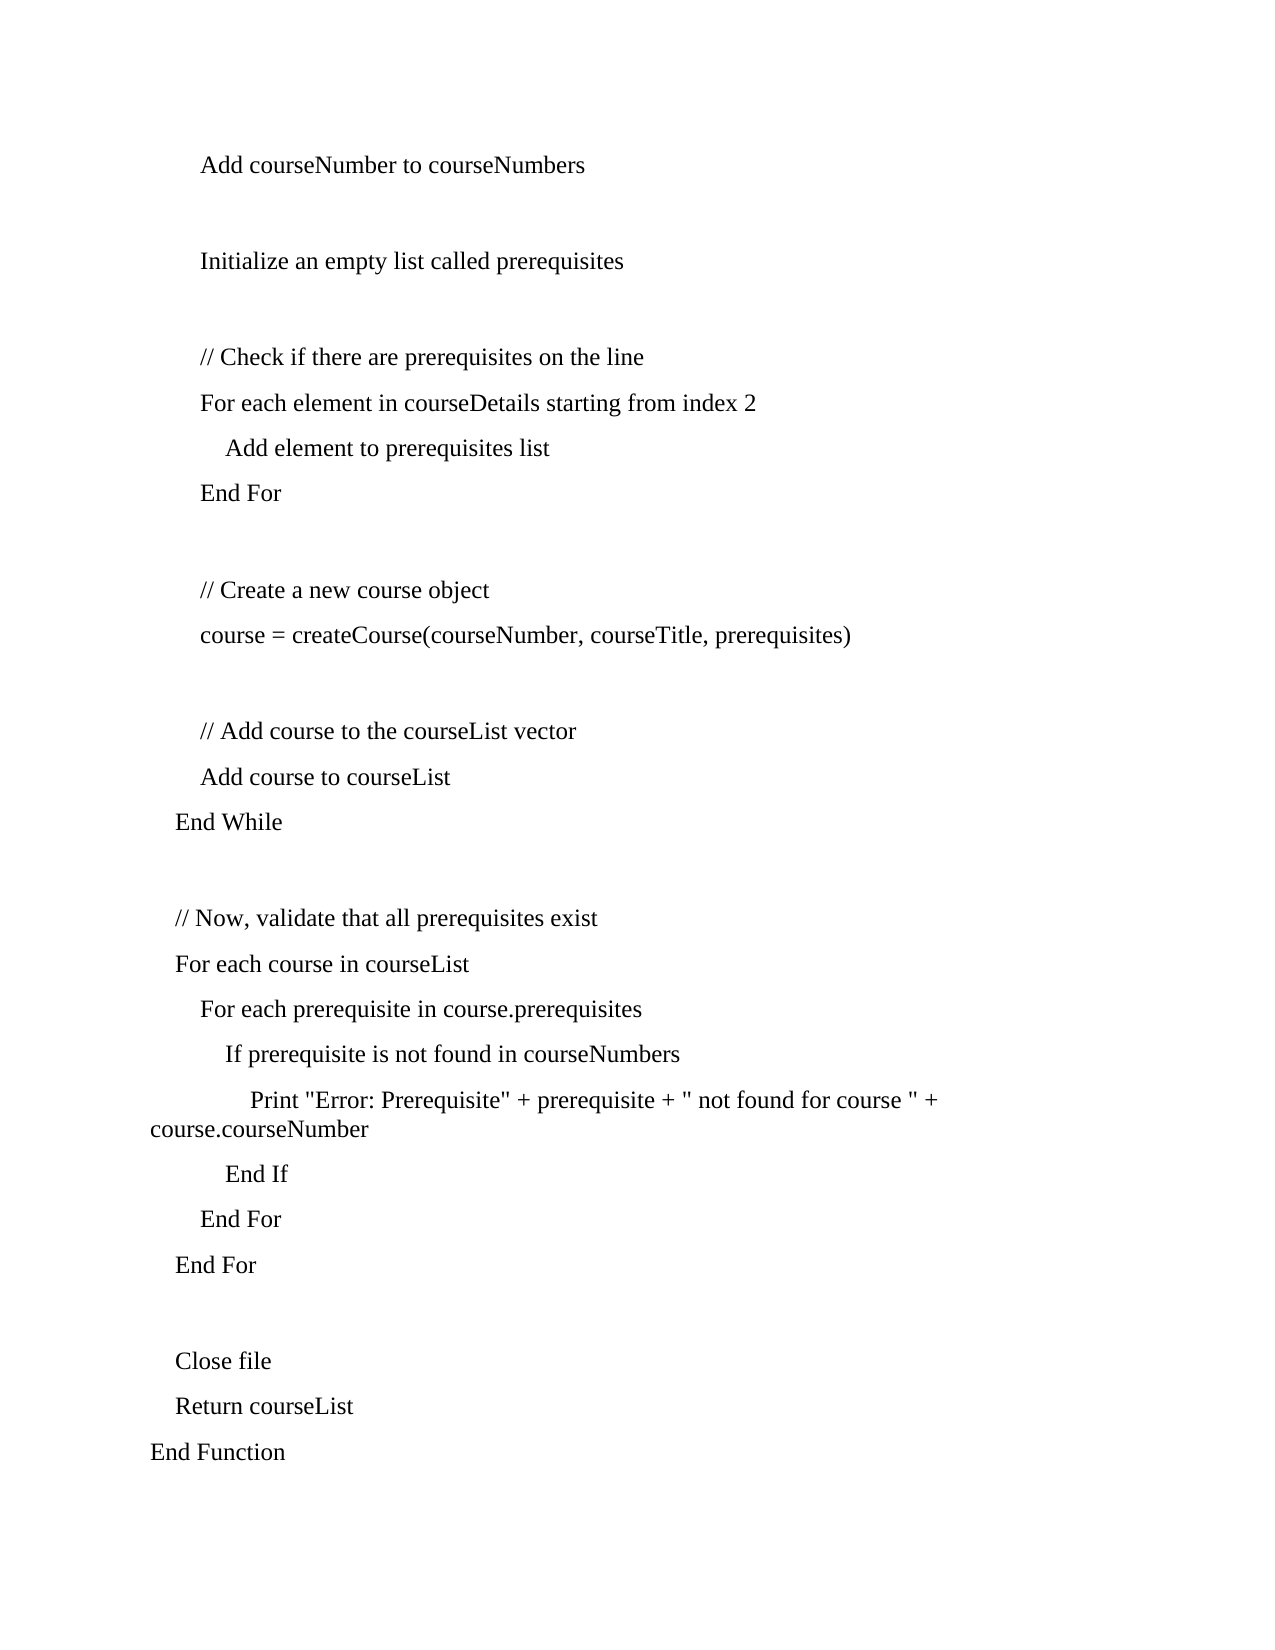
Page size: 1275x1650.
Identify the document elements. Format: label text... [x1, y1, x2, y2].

text Add courseNumber to courseNumbers [150, 150, 1125, 179]
text Print "Error: Prerequisite" + prerequisite + " not found for course " + course.courseNumber [150, 1085, 1125, 1142]
text End For [150, 1250, 1125, 1279]
text For each course in courseList [150, 949, 1125, 977]
text // Add course to the courseList vector [150, 716, 1125, 745]
text Initialize an empty list called prerequisites [150, 246, 1125, 275]
text For each prerequisite in course.prerequisites [150, 994, 1125, 1023]
text For each element in courseDetails starting from index 2 [150, 388, 1125, 416]
text End Function [150, 1437, 1125, 1466]
text Add course to courseList [150, 762, 1125, 790]
text End For [150, 1204, 1125, 1233]
text // Create a new course object [150, 575, 1125, 603]
text course = createCourse(courseNumber, courseTitle, prerequisites) [150, 620, 1125, 649]
text End For [150, 478, 1125, 507]
text // Check if there are prerequisites on the line [150, 342, 1125, 371]
text End While [150, 807, 1125, 836]
text Close file [150, 1346, 1125, 1375]
text Return courseList [150, 1391, 1125, 1420]
text // Now, validate that all prerequisites exist [150, 903, 1125, 932]
text Add element to prerequisites list [150, 433, 1125, 462]
text End If [150, 1159, 1125, 1188]
text If prerequisite is not found in courseNumbers [150, 1039, 1125, 1068]
